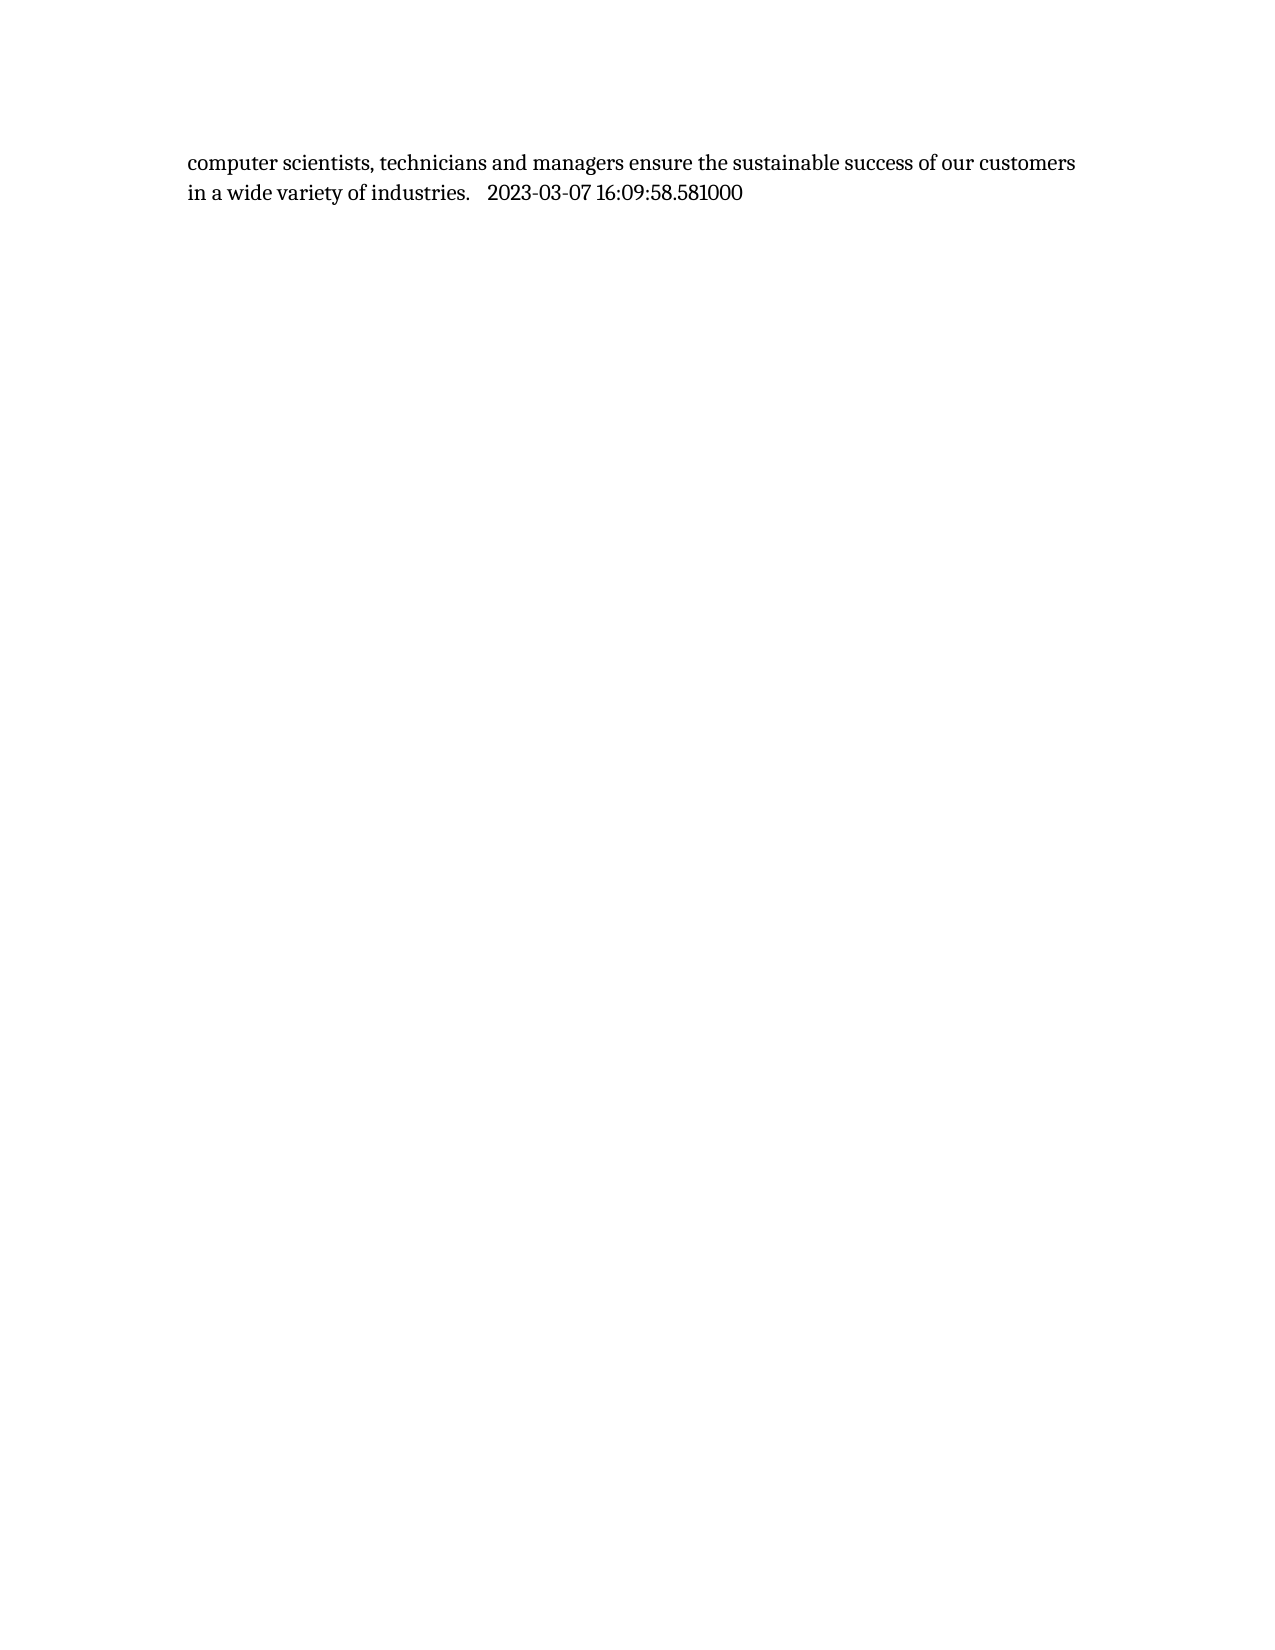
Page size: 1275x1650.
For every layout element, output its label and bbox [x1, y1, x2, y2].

text [187, 150, 1087, 237]
